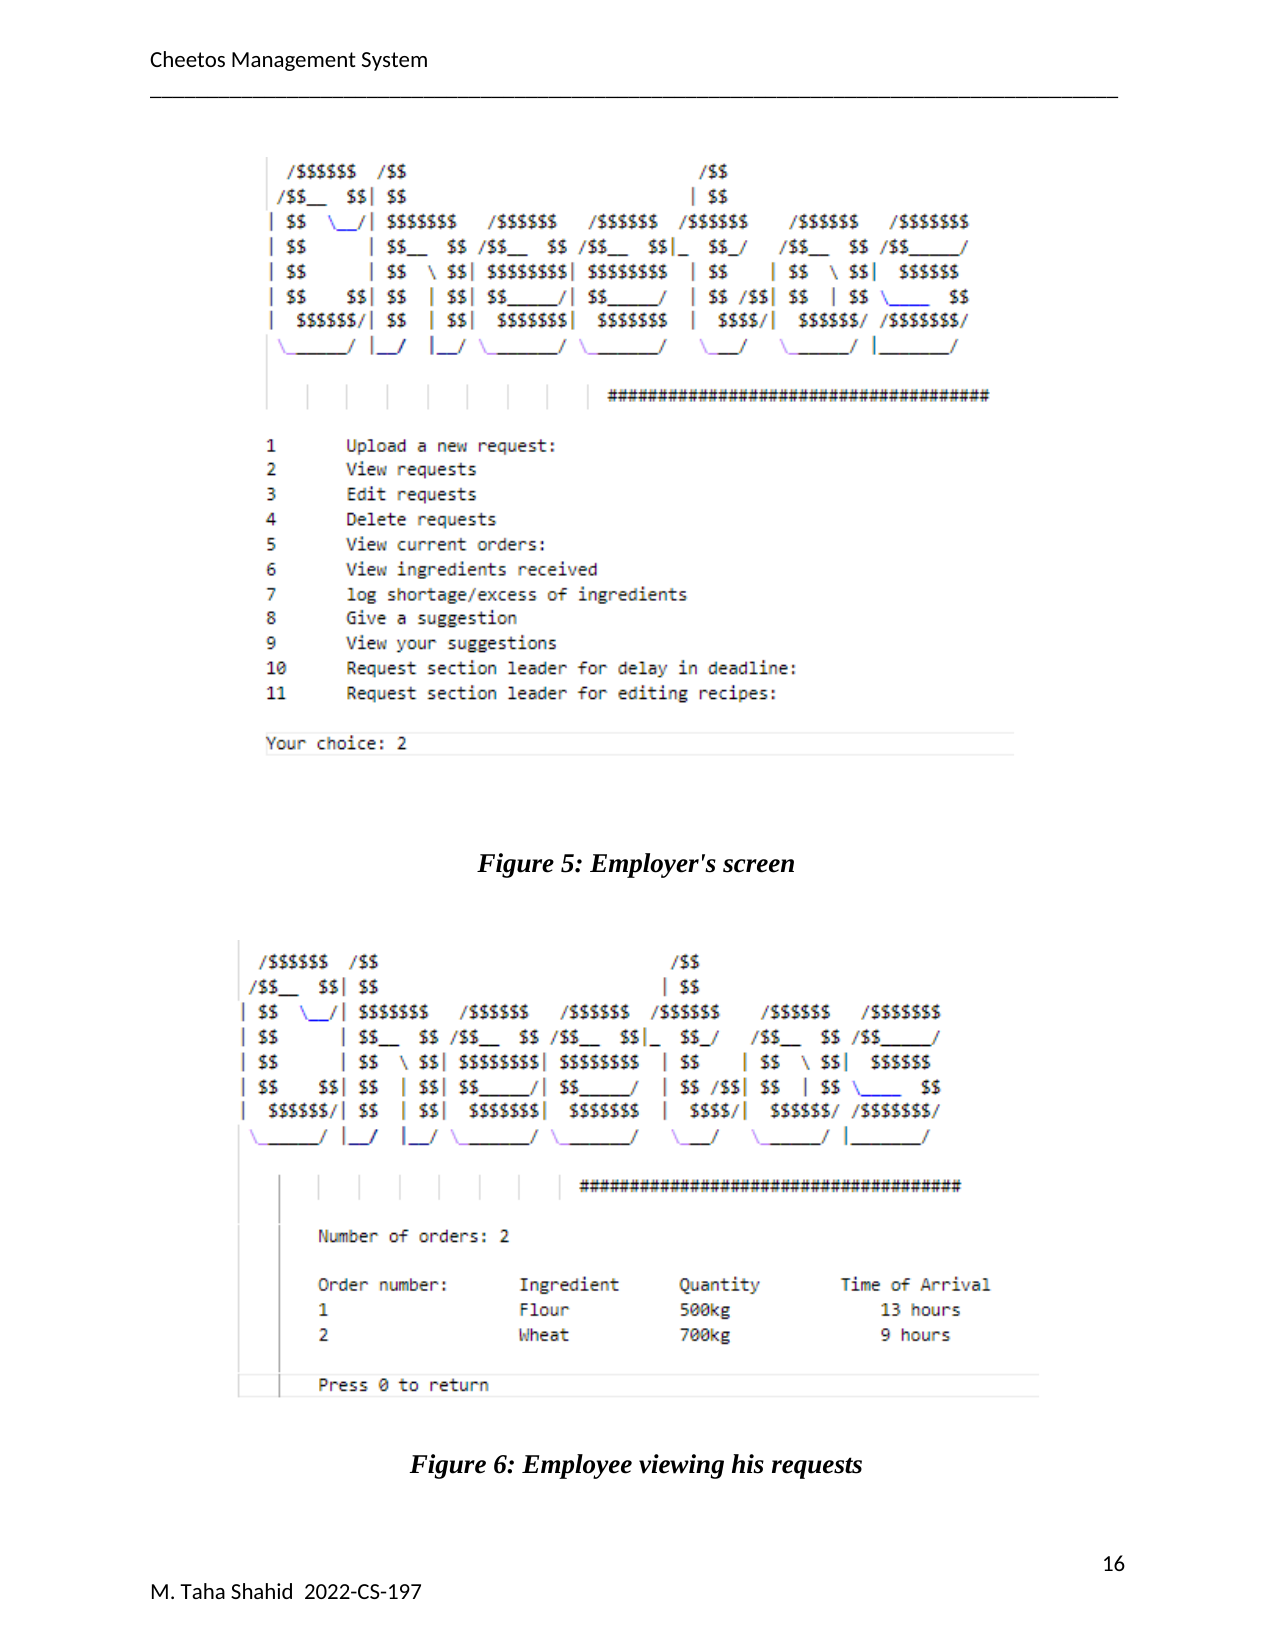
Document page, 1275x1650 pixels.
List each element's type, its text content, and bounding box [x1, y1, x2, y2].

subtitle Figure 5: Employer's screen [150, 847, 1125, 878]
picture [261, 157, 1015, 817]
picture [236, 940, 1040, 1418]
text Figure 6: Employee viewing his requests [150, 1448, 1125, 1479]
